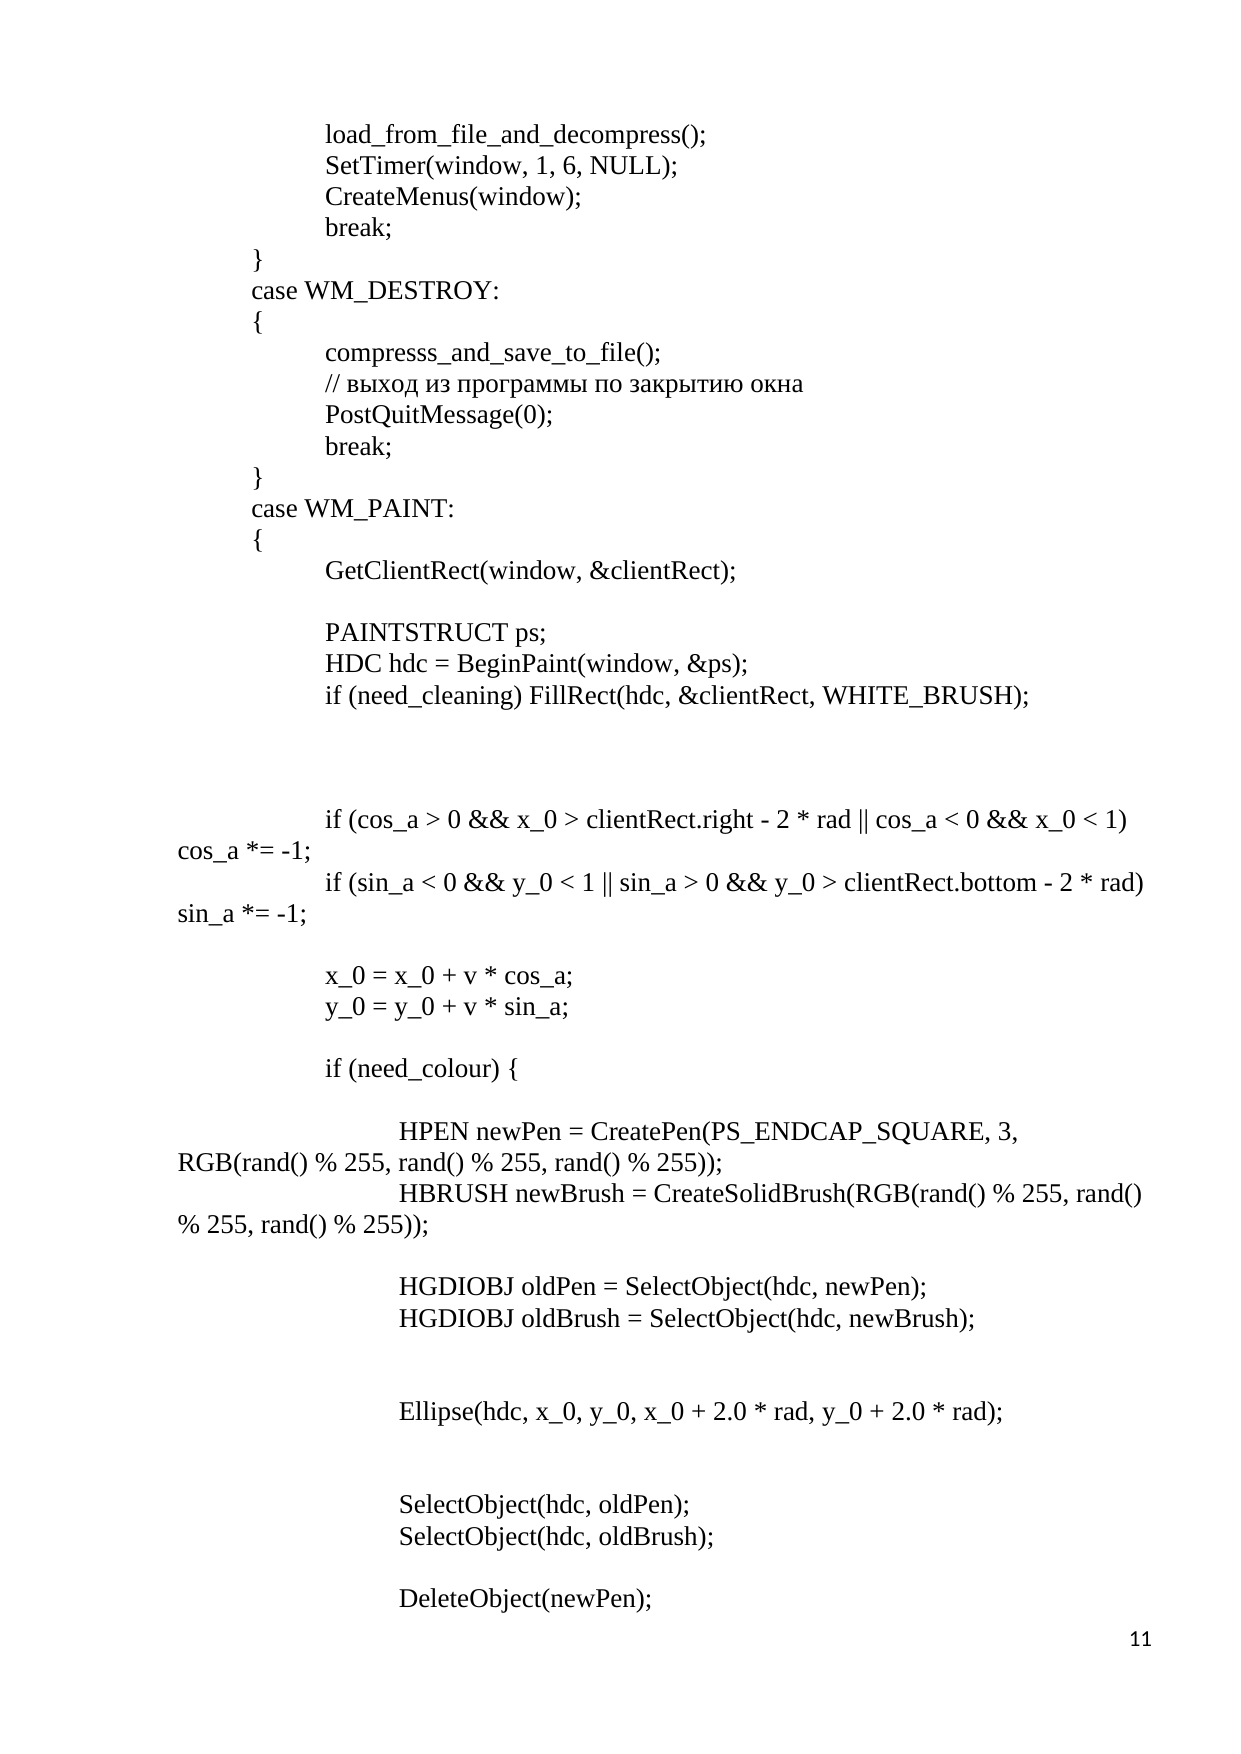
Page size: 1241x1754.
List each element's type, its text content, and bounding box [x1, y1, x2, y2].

text if (sin_a < 0 && y_0 < 1 || sin_a > 0 && y_0 > clientRect.bottom - 2 * rad) sin_a *= -1; [177, 866, 1152, 928]
text case WM_DESTROY: [177, 274, 1152, 305]
text { [177, 305, 1152, 336]
text break; [177, 212, 1152, 243]
text SelectObject(hdc, oldPen); [177, 1488, 1152, 1520]
text HGDIOBJ oldBrush = SelectObject(hdc, newBrush); [177, 1302, 1152, 1333]
text HDC hdc = BeginPaint(window, &ps); [177, 648, 1152, 679]
text CreateMenus(window); [177, 180, 1152, 212]
text GetClientRect(window, &clientRect); [177, 554, 1152, 585]
text SelectObject(hdc, oldBrush); [177, 1520, 1152, 1551]
text // выход из программы по закрытию окна [177, 367, 1152, 398]
text } [177, 461, 1152, 492]
text x_0 = x_0 + v * cos_a; [177, 959, 1152, 990]
text y_0 = y_0 + v * sin_a; [177, 990, 1152, 1021]
text if (need_colour) { [177, 1052, 1152, 1084]
text if (need_cleaning) FillRect(hdc, &clientRect, WHITE_BRUSH); [177, 679, 1152, 710]
text break; [177, 429, 1152, 461]
text } [177, 243, 1152, 274]
text HGDIOBJ oldPen = SelectObject(hdc, newPen); [177, 1271, 1152, 1302]
text DeleteObject(newPen); [177, 1582, 1152, 1613]
text case WM_PAINT: [177, 492, 1152, 523]
text PostQuitMessage(0); [177, 398, 1152, 429]
text load_from_file_and_decompress(); [177, 118, 1152, 149]
text HPEN newPen = CreatePen(PS_ENDCAP_SQUARE, 3, RGB(rand() % 255, rand() % 255, rand() % 255)); [177, 1115, 1152, 1177]
text compresss_and_save_to_file(); [177, 336, 1152, 367]
text if (cos_a > 0 && x_0 > clientRect.right - 2 * rad || cos_a < 0 && x_0 < 1) cos_a *= -1; [177, 803, 1152, 866]
text Ellipse(hdc, x_0, y_0, x_0 + 2.0 * rad, y_0 + 2.0 * rad); [177, 1395, 1152, 1426]
text { [177, 523, 1152, 554]
text HBRUSH newBrush = CreateSolidBrush(RGB(rand() % 255, rand() % 255, rand() % 255)); [177, 1177, 1152, 1239]
text SetTimer(window, 1, 6, NULL); [177, 149, 1152, 180]
text PAINTSTRUCT ps; [177, 616, 1152, 648]
